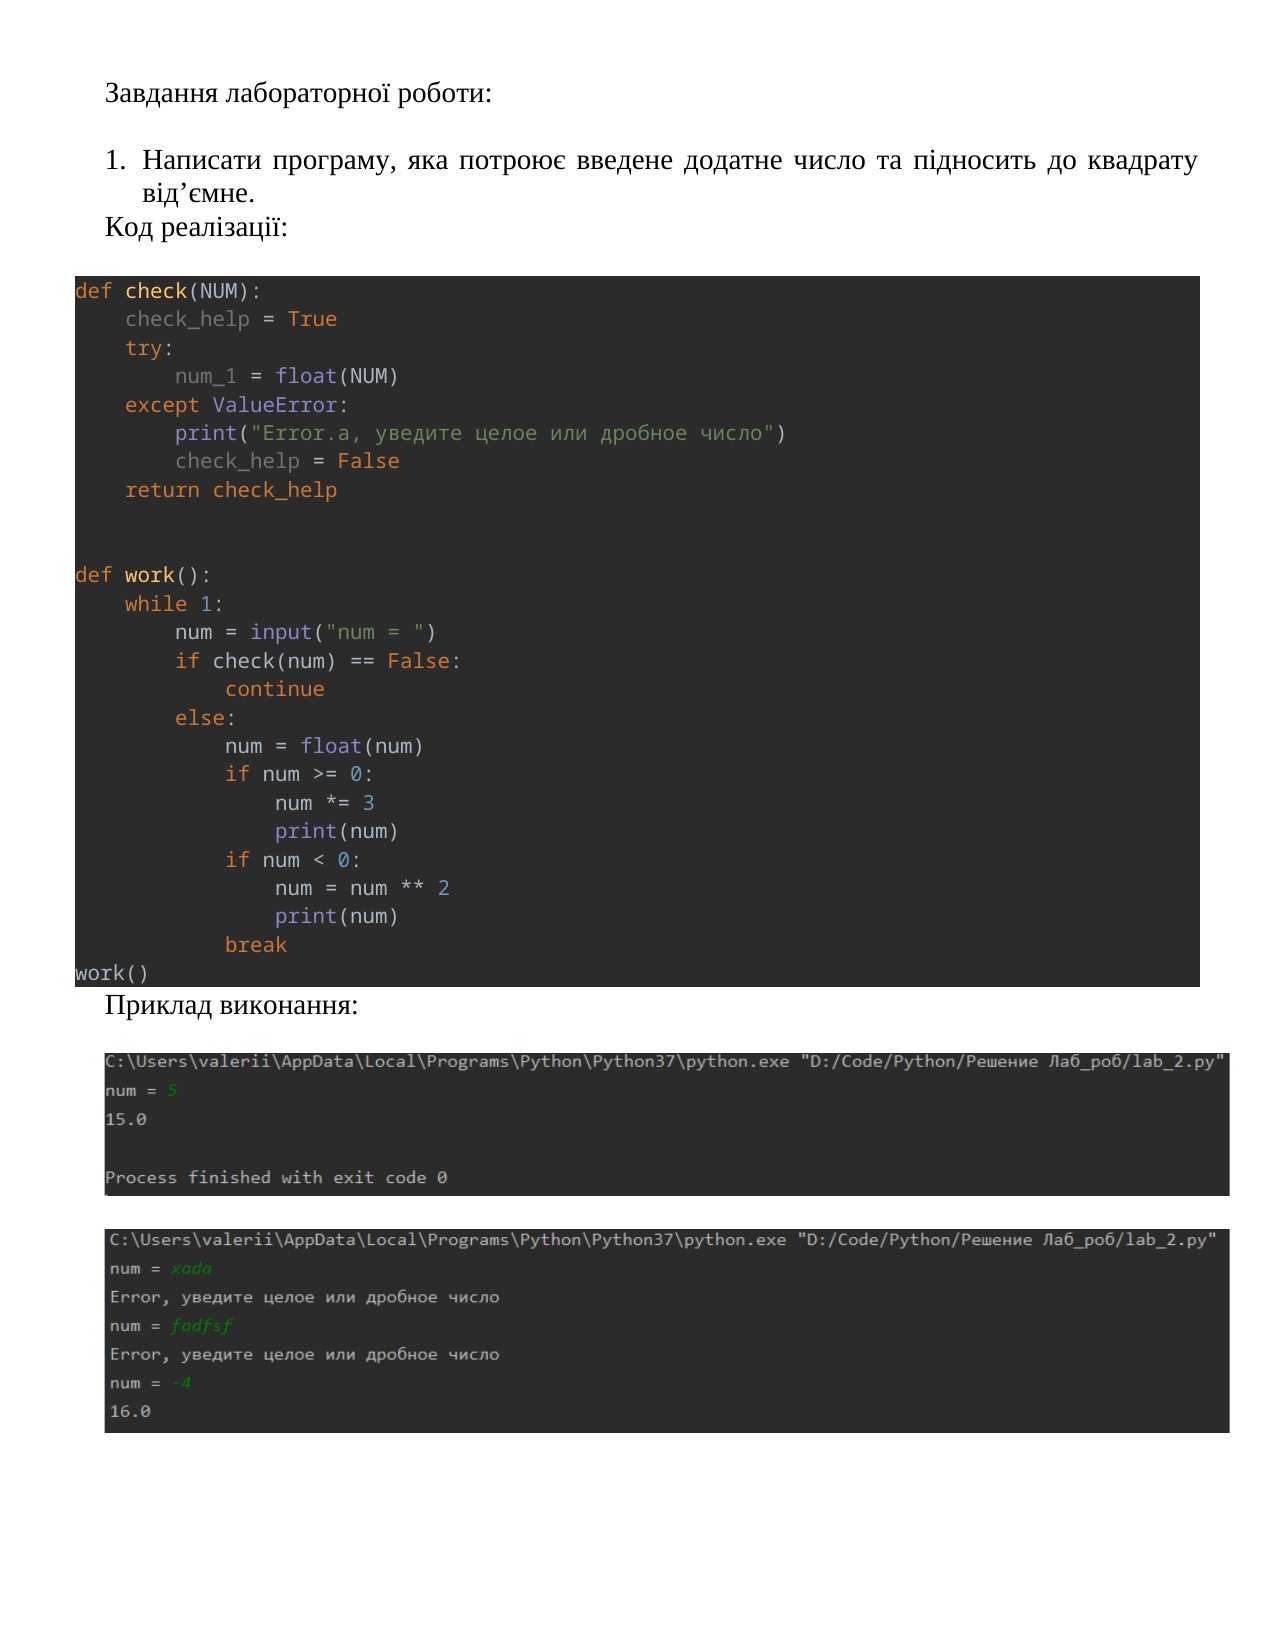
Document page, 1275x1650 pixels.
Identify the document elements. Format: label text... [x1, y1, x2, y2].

text return check_help def work(): while 1: num = input("num = ") if check(num) == False: continue else: num = float(num) if num >= 0: num *= 3 print(num) if num < 0: num = num ** 2 print(num) break work() [75, 475, 1200, 987]
picture [104, 1229, 1230, 1433]
text Завдання лабораторної роботи: [75, 75, 1200, 108]
picture [104, 1053, 1230, 1196]
list Написати програму, яка потроює введене додатне число та підносить до квадрату від’ємне. [104, 142, 1200, 209]
text Код реалізації: [75, 209, 1200, 243]
text Приклад виконання: [75, 987, 1200, 1021]
text def check(NUM): check_help = True try: num_1 = float(NUM) except ValueError: print("Error.a, уведите целое или дробное число") check_help = False [75, 276, 1200, 475]
